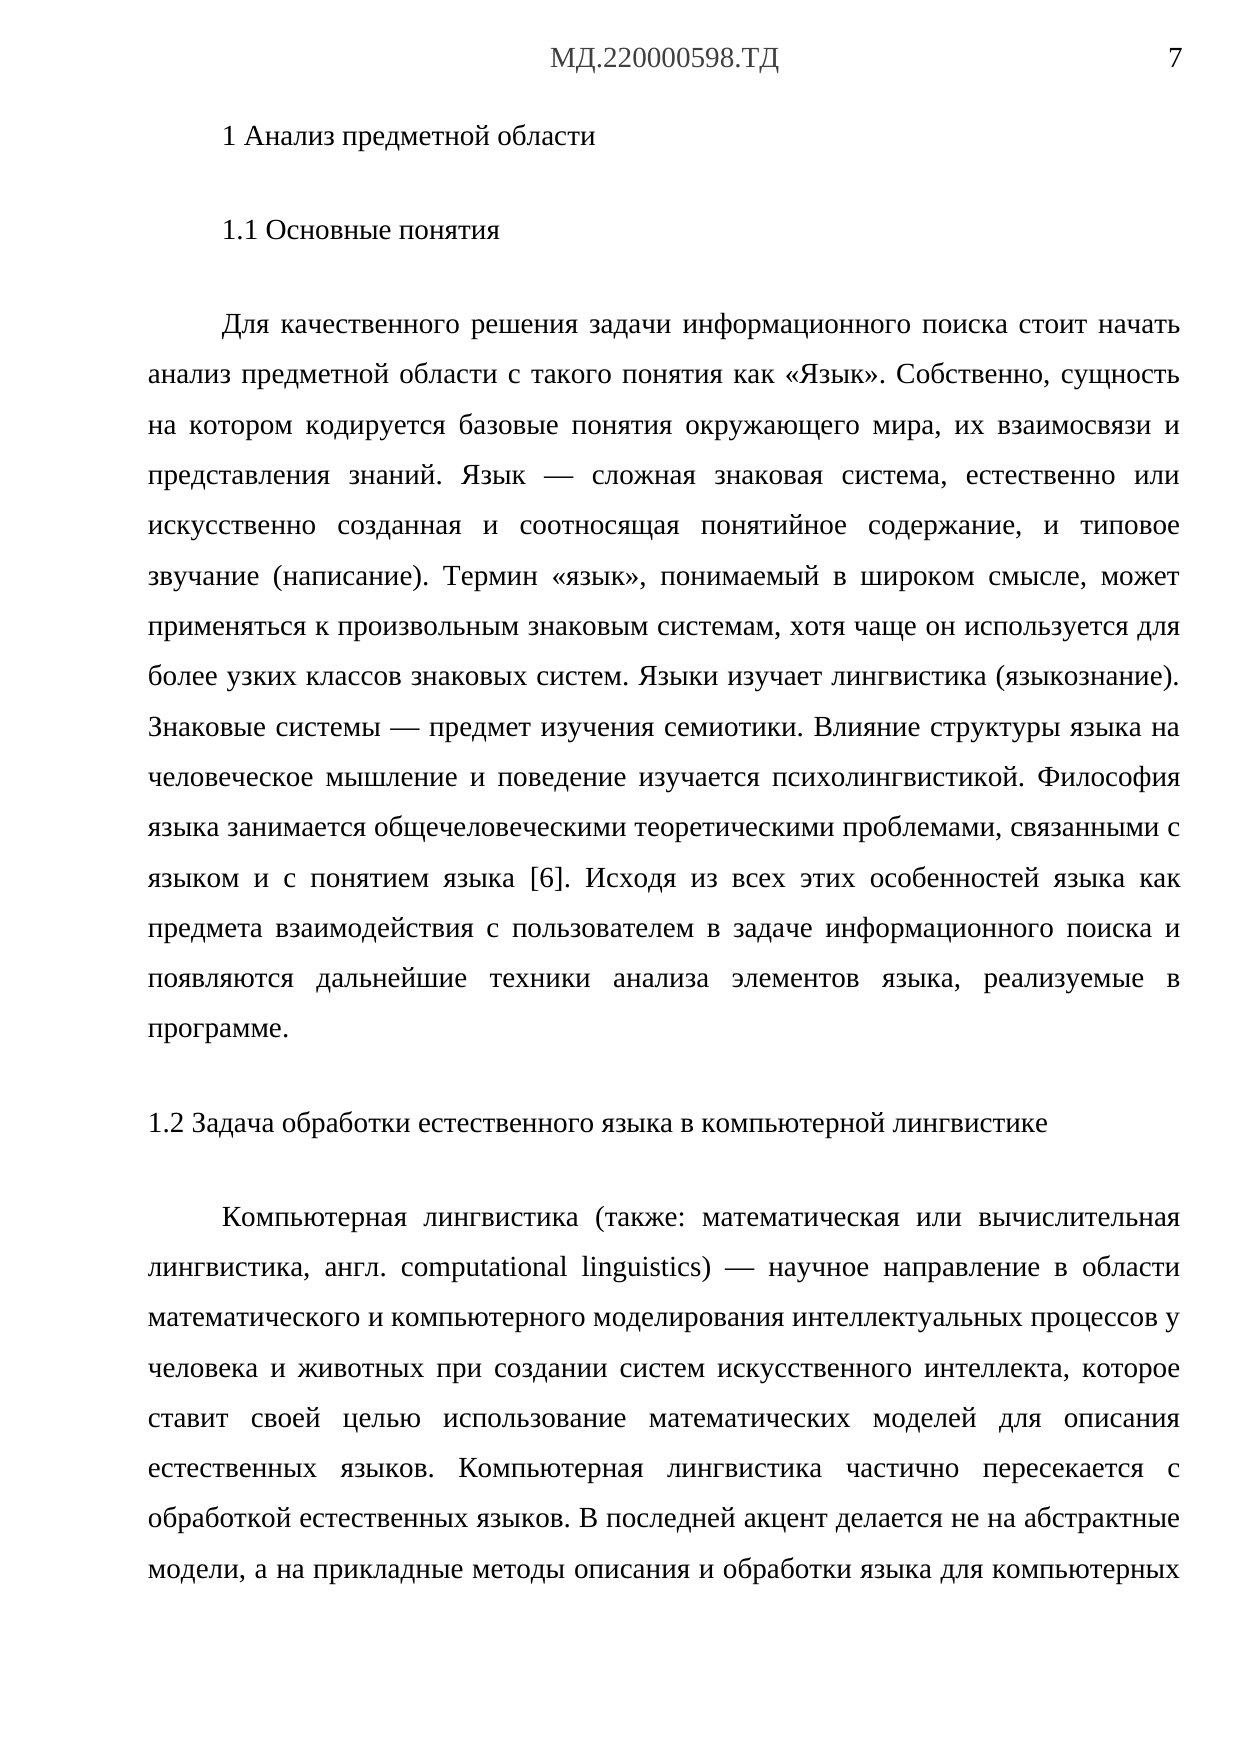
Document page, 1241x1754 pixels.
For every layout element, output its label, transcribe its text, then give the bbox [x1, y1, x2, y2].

subtitle Задача обработки естественного языка в компьютерной лингвистике [148, 1105, 1181, 1138]
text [148, 1199, 1181, 1584]
subtitle Основные понятия [222, 212, 1181, 246]
subtitle Анализ предметной области [222, 118, 1181, 152]
text Для качественного решения задачи информационного поиска стоит начать анализ предметной области с такого понятия как «Язык». Собственно, сущность на котором кодируется базовые понятия окружающего мира, их взаимосвязи и представления знаний. Язык — сложная знаковая система, естественно или искусственно созданная и соотносящая понятийное содержание, и типовое звучание (написание). Термин «язык», понимаемый в широком смысле, может применяться к произвольным знаковым системам, хотя чаще он используется для более узких классов знаковых систем. Языки изучает лингвистика (языкознание). Знаковые системы — предмет изучения семиотики. Влияние структуры языка на человеческое мышление и поведение изучается психолингвистикой. Философия языка занимается общечеловеческими теоретическими проблемами, связанными с языком и с понятием языка [6]. Исходя из всех этих особенностей языка как предмета взаимодействия с пользователем в задаче информационного поиска и появляются дальнейшие техники анализа элементов языка, реализуемые в программе. [148, 306, 1181, 1044]
